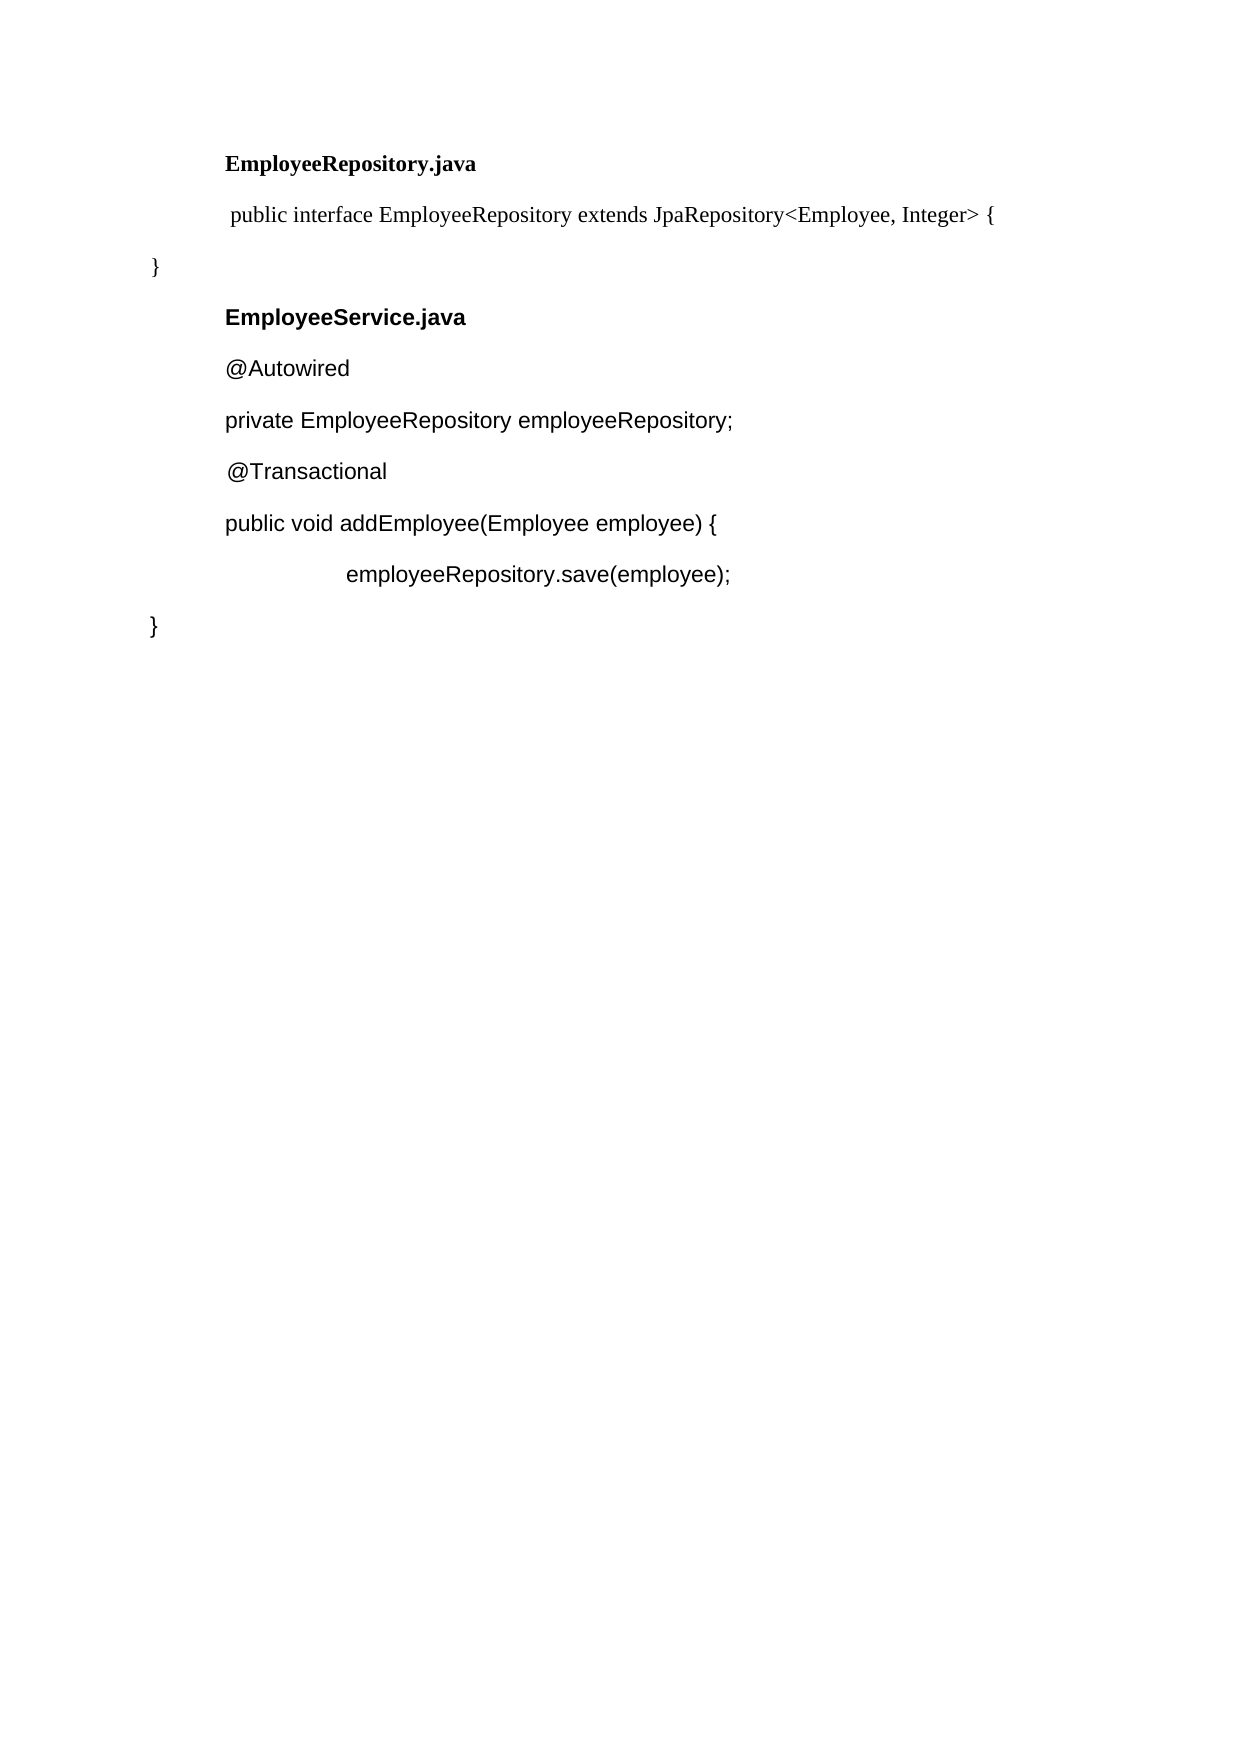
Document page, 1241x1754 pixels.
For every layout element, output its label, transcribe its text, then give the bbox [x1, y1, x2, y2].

text employeeRepository.save(employee); [150, 561, 1090, 587]
text private EmployeeRepository employeeRepository; [150, 407, 1090, 433]
text @Autowired [150, 355, 1090, 382]
text EmployeeRepository.java [150, 150, 1090, 176]
text } [150, 612, 1090, 638]
text public void addEmployee(Employee employee) { [150, 509, 1090, 536]
text } [150, 253, 1090, 279]
text public interface EmployeeRepository extends JpaRepository<Employee, Integer> { [150, 201, 1090, 228]
text EmployeeService.java [150, 304, 1090, 330]
text @Transactional [150, 458, 1090, 484]
